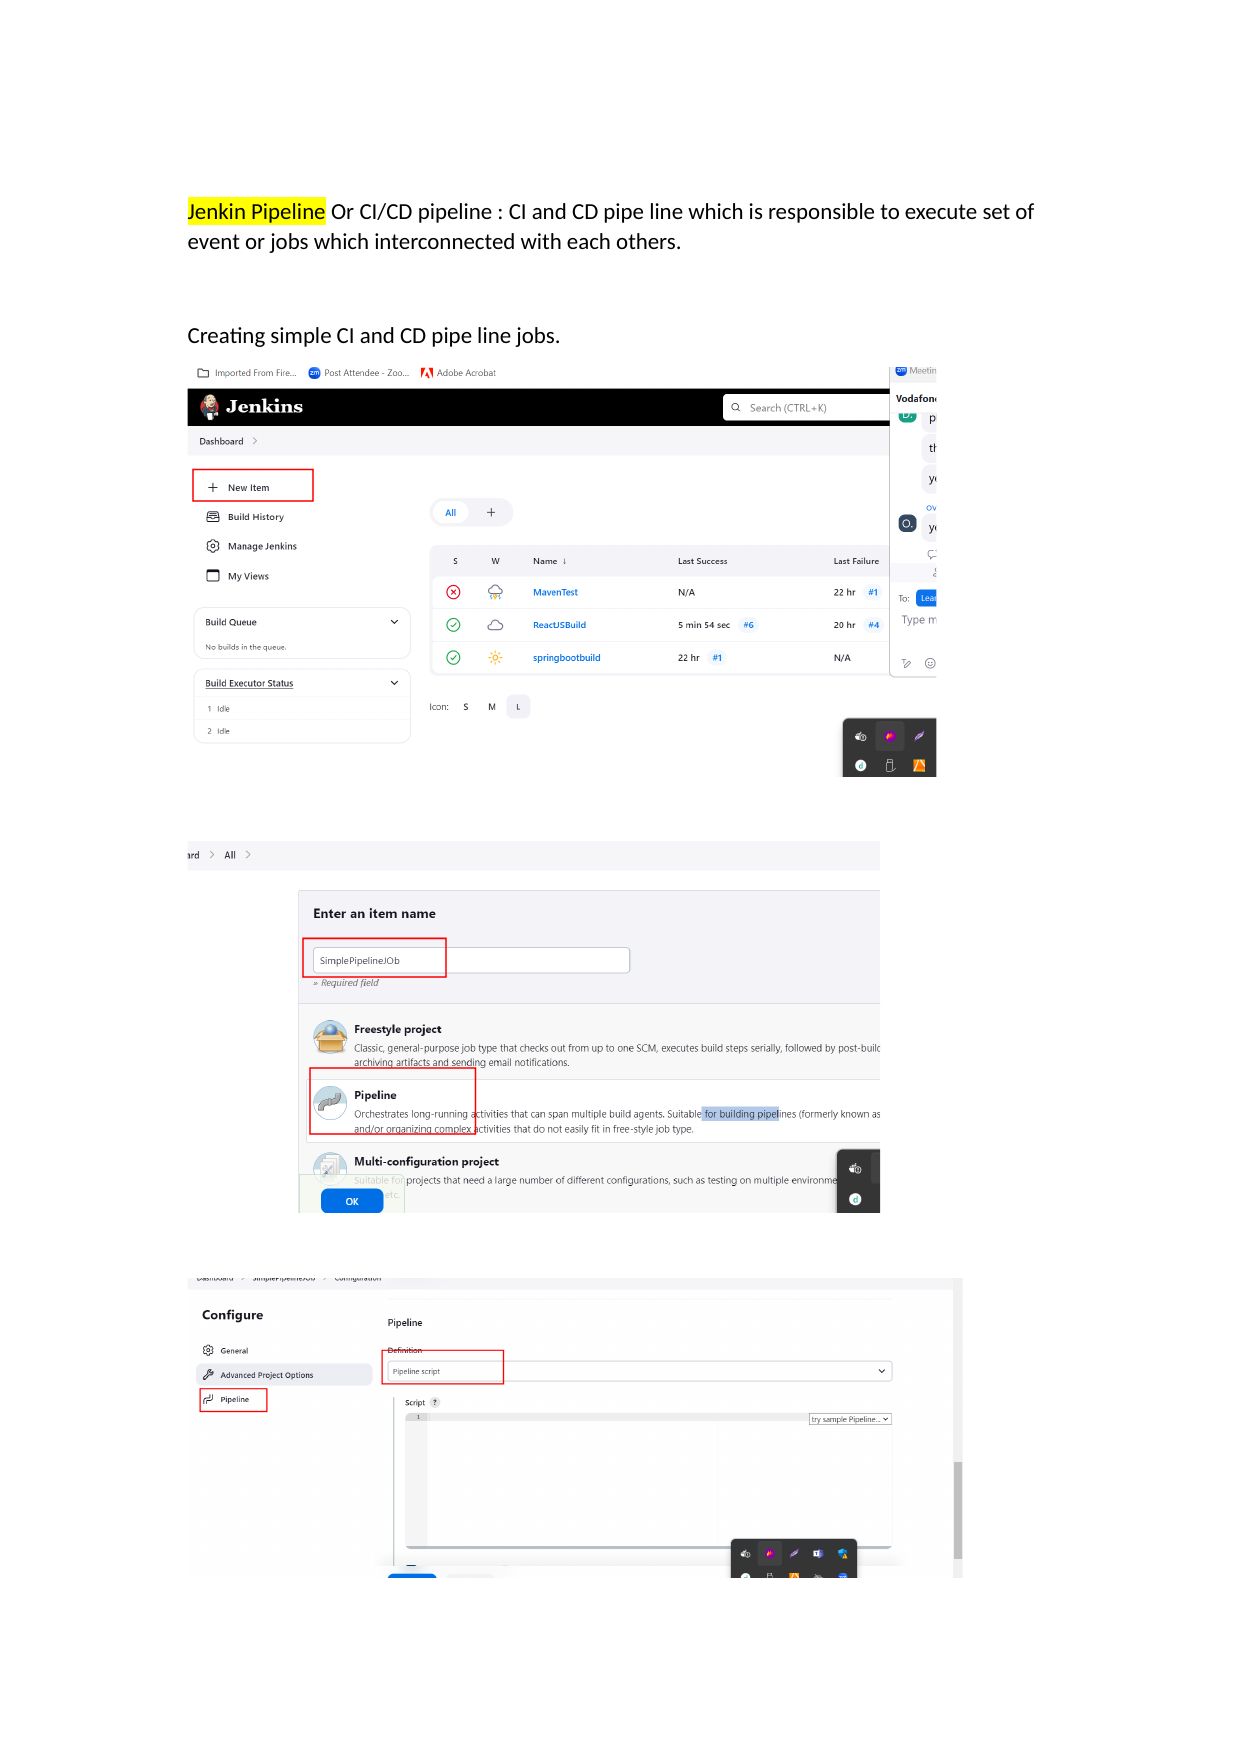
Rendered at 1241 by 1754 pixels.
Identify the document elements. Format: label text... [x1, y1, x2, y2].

text Jenkin Pipeline Or CI/CD pipeline : CI and CD pipe line which is responsible to execute set of event or jobs which interconnected with each others. [187, 197, 1090, 255]
picture [187, 841, 881, 1213]
picture [187, 367, 937, 777]
text Creating simple CI and CD pipe line jobs. [187, 321, 1090, 349]
picture [187, 1278, 963, 1578]
